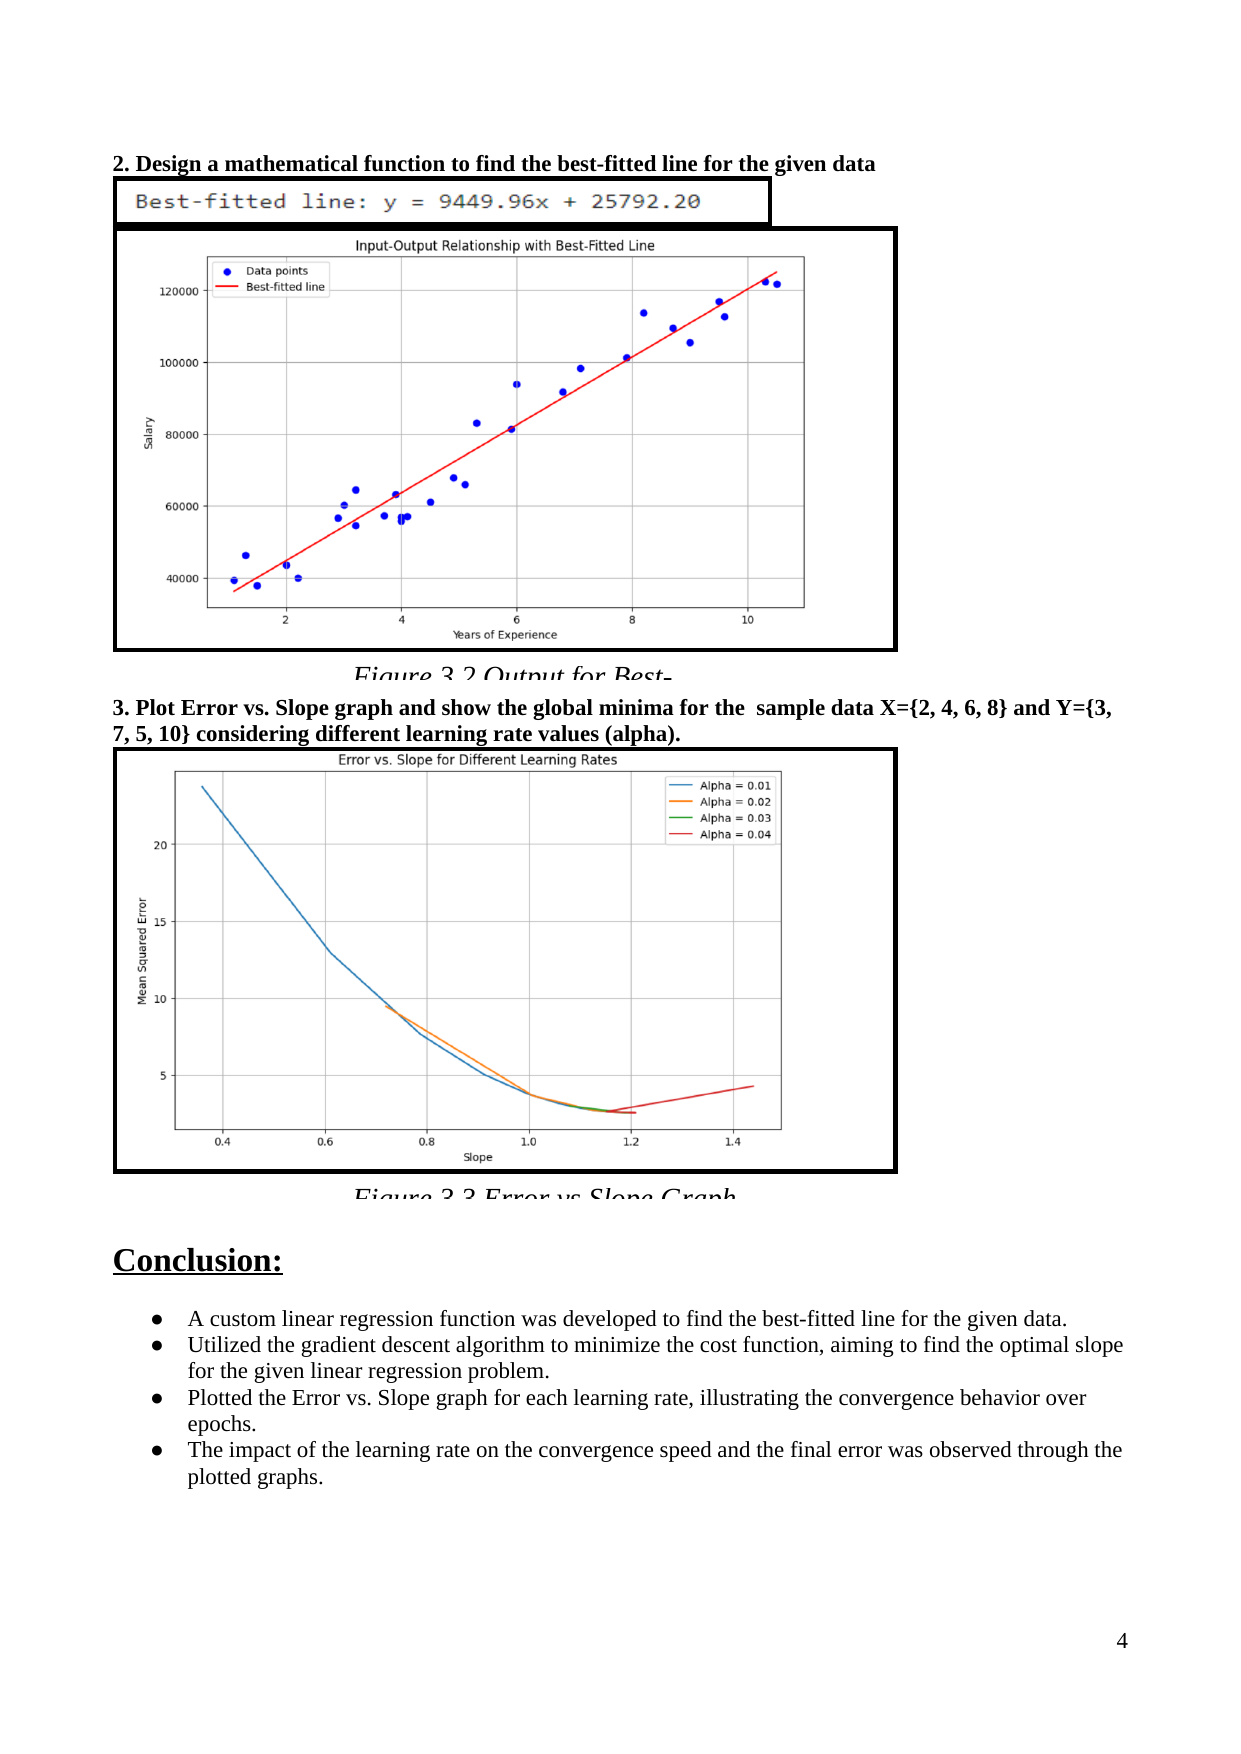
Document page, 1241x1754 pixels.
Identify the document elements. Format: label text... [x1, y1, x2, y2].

text 2. Design a mathematical function to find the best-fitted line for the given data [112, 150, 1128, 176]
text 3. Plot Error vs. Slope graph and show the global minima for the sample data X={2, 4, 6, 8} and Y={3, 7, 5, 10} considering different learning rate values (alpha). [112, 694, 1128, 747]
list A custom linear regression function was developed to find the best-fitted line for the given data. [150, 1305, 1128, 1331]
picture [117, 231, 893, 648]
list Utilized the gradient descent algorithm to minimize the cost function, aiming to find the optimal slope for the given linear regression problem. [150, 1331, 1128, 1384]
subtitle Conclusion: [112, 1240, 1128, 1278]
list Plotted the Error vs. Slope graph for each learning rate, illustrating the convergence behavior over epochs. [150, 1384, 1128, 1436]
picture [117, 751, 893, 1169]
picture [117, 181, 768, 222]
list The impact of the learning rate on the convergence speed and the final error was observed through the plotted graphs. [150, 1436, 1128, 1489]
